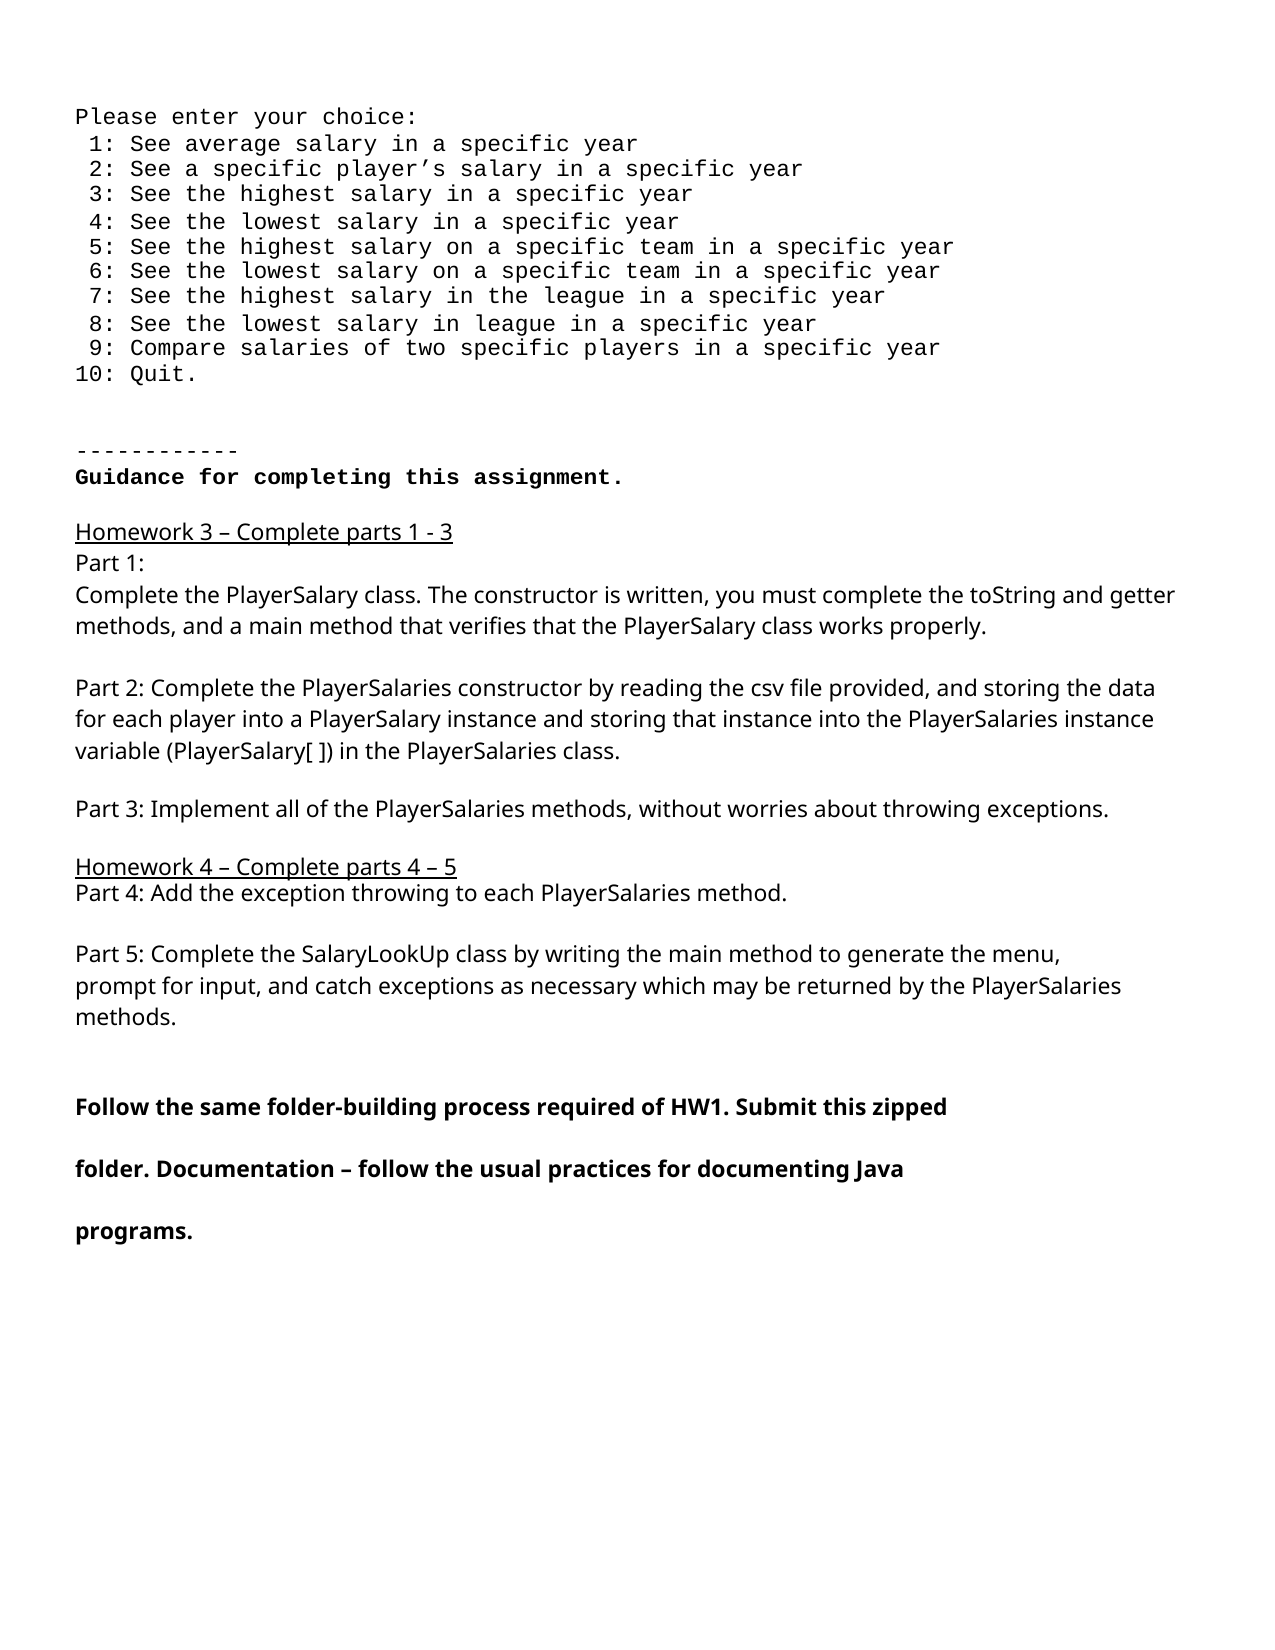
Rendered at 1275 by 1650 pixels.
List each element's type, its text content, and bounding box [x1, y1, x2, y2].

text Follow the same folder-building process required of HW1. Submit this zipped folder. Documentation – follow the usual practices for documenting Java programs. [75, 1091, 980, 1246]
text Please enter your choice: [75, 105, 1221, 131]
text 9: Compare salaries of two specific players in a specific year 10: Quit. [75, 337, 943, 388]
text 1: See average salary in a specific year [88, 131, 1221, 157]
text Part 3: Implement all of the PlayerSalaries methods, without worries about throwing exceptions. [75, 796, 1221, 823]
text 2: See a specific player’s salary in a specific year 3: See the highest salary in a specific year [88, 157, 806, 209]
text Homework 4 – Complete parts 4 – 5 [75, 854, 1221, 880]
text 5: See the highest salary on a specific team in a specific year 6: See the lowest salary on a specific team in a specific year 7: See the highest salary in the league in a specific year [88, 234, 957, 311]
text Complete the PlayerSalary class. The constructor is written, you must complete the toString and getter methods, and a main method that verifies that the PlayerSalary class works properly. [75, 579, 1187, 641]
text Homework 3 – Complete parts 1 - 3 [62, 516, 1221, 547]
text Part 2: Complete the PlayerSalaries constructor by reading the csv file provided, and storing the data for each player into a PlayerSalary instance and storing that instance into the PlayerSalaries instance variable (PlayerSalary[ ]) in the PlayerSalaries class. [75, 672, 1160, 766]
text Part 1: [75, 547, 1221, 578]
text 8: See the lowest salary in league in a specific year [88, 311, 1221, 337]
text 4: See the lowest salary in a specific year [88, 209, 1221, 234]
text Part 5: Complete the SalaryLookUp class by writing the main method to generate the menu, prompt for input, and catch exceptions as necessary which may be returned by the PlayerSalaries methods. [75, 938, 1131, 1032]
text ------------ [75, 439, 1221, 465]
text Guidance for completing this assignment. [75, 466, 1221, 491]
text Part 4: Add the exception throwing to each PlayerSalaries method. [75, 880, 1221, 907]
